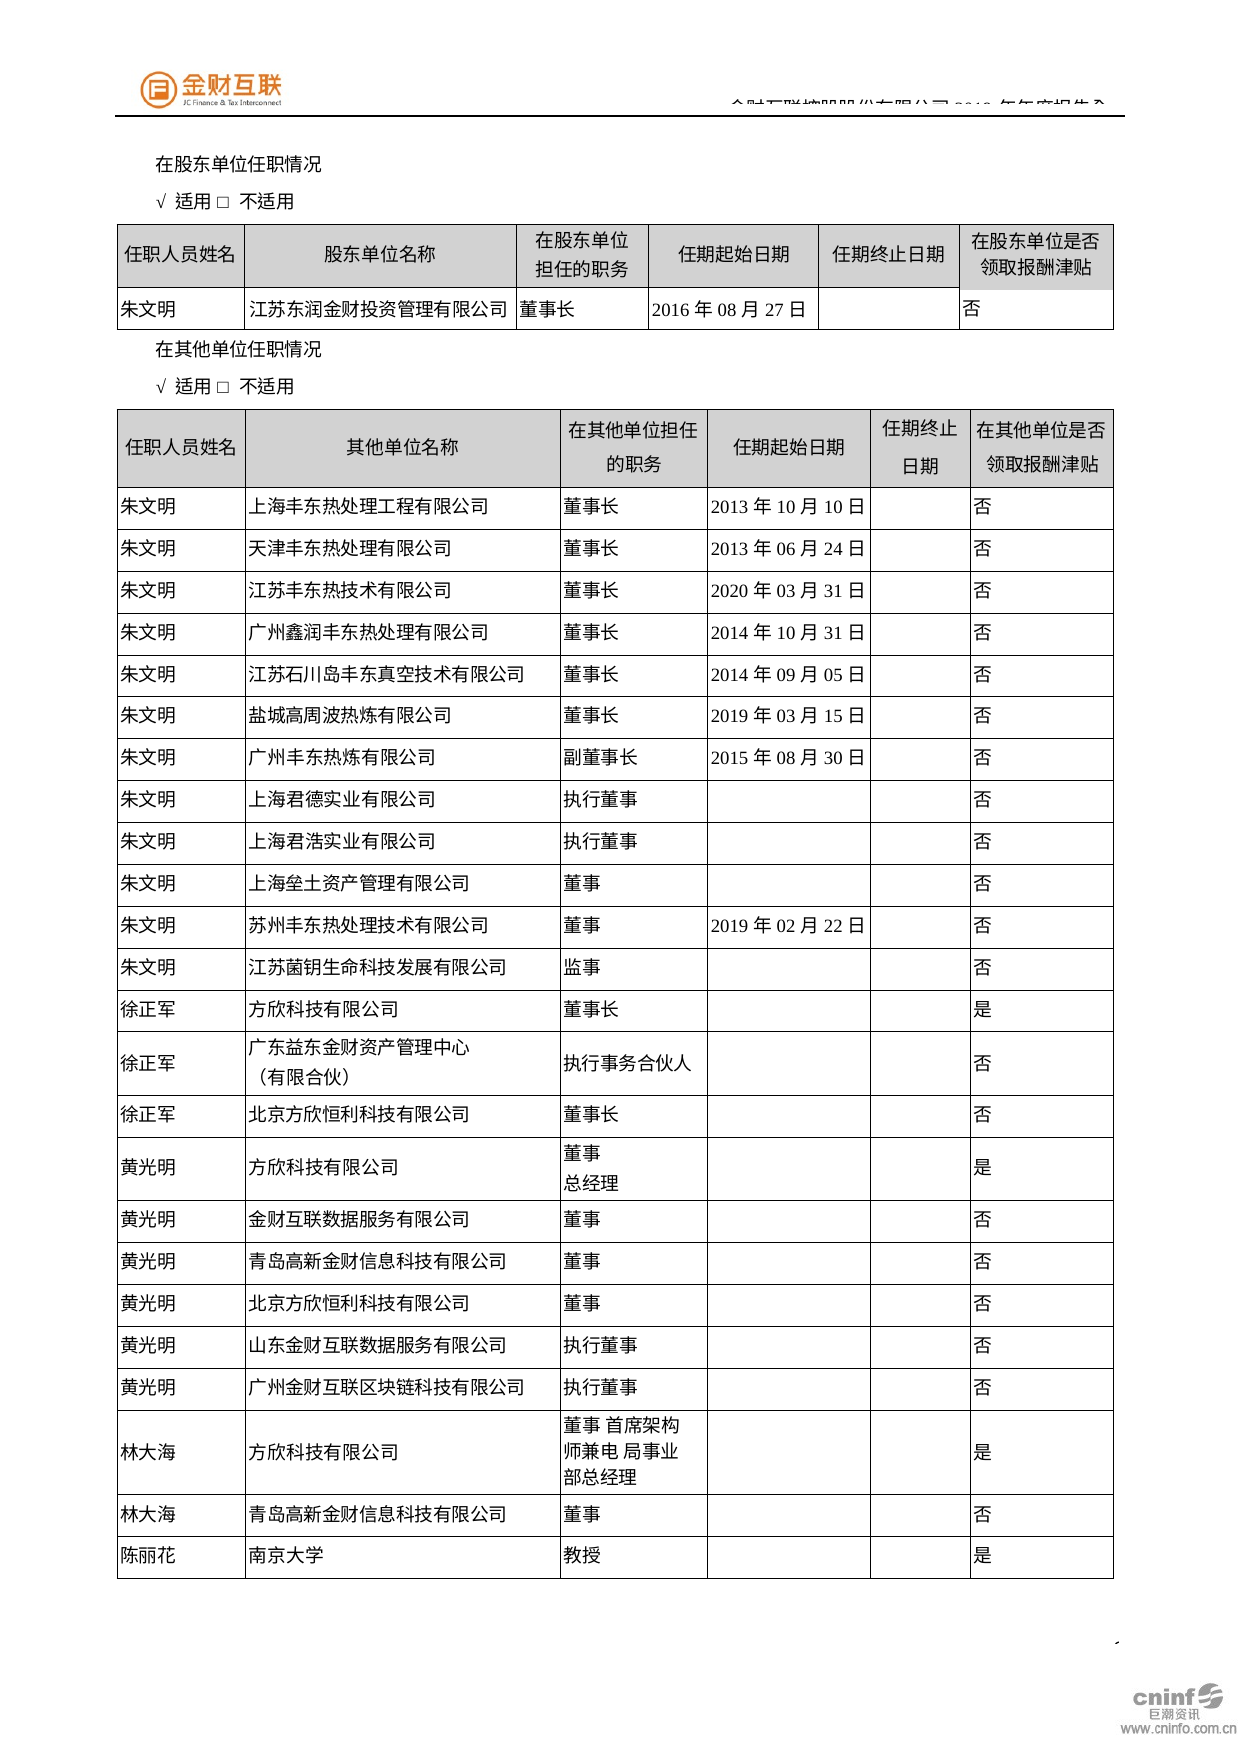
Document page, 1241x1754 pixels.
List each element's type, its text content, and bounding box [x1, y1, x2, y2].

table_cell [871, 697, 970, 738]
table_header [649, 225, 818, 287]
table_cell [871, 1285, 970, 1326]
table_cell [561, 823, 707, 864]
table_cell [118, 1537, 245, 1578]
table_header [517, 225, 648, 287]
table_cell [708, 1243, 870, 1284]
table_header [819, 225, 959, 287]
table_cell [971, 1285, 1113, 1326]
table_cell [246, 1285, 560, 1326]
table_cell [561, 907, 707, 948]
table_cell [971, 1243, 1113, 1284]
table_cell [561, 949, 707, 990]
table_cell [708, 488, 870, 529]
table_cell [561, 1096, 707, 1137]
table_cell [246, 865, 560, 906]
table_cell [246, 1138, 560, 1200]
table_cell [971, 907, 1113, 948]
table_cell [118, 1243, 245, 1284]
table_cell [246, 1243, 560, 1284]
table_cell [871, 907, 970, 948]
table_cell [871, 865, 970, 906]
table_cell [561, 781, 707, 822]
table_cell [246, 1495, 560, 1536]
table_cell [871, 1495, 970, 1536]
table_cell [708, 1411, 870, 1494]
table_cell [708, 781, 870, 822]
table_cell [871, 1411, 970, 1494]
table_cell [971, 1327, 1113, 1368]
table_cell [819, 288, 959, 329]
text √ 适用 □ 不适用 [156, 188, 1125, 214]
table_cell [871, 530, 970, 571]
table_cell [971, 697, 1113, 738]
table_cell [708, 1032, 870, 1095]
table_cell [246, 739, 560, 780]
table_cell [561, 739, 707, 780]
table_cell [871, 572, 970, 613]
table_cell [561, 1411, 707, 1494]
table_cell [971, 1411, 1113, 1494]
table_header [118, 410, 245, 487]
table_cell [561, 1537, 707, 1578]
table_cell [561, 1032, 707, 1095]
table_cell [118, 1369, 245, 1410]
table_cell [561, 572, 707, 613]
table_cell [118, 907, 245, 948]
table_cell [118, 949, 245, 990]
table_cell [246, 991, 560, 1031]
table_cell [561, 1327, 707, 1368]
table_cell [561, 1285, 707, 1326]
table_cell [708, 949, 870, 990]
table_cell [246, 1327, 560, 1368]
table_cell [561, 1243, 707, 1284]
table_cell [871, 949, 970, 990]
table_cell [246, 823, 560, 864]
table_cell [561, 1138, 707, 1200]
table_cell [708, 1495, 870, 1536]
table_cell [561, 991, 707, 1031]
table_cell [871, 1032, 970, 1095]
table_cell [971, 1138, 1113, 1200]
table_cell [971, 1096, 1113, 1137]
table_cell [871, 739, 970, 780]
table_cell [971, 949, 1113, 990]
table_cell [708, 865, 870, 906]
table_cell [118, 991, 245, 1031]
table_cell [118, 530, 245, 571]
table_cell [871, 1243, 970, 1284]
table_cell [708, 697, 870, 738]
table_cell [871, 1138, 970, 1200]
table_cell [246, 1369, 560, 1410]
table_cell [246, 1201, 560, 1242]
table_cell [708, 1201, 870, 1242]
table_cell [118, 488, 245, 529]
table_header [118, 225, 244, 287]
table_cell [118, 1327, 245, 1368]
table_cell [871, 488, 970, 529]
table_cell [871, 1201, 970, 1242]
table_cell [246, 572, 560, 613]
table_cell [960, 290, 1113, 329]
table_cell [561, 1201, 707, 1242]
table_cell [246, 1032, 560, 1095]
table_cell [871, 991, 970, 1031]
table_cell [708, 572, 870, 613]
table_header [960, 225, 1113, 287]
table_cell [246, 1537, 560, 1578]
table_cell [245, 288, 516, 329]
picture [1115, 1680, 1240, 1737]
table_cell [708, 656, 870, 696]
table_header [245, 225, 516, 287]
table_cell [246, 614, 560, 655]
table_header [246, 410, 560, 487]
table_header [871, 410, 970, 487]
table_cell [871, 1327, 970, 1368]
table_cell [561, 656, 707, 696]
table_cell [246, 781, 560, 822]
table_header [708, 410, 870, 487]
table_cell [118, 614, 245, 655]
text √ 适用 □ 不适用 [156, 373, 1125, 399]
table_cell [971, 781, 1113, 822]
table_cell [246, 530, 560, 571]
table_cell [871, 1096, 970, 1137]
text 在股东单位任职情况 [156, 151, 1125, 176]
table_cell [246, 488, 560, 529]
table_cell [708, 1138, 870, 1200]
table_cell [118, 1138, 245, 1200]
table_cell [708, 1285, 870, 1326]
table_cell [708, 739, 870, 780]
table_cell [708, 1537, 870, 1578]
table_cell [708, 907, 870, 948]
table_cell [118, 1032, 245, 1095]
text 在其他单位任职情况 [156, 336, 1125, 361]
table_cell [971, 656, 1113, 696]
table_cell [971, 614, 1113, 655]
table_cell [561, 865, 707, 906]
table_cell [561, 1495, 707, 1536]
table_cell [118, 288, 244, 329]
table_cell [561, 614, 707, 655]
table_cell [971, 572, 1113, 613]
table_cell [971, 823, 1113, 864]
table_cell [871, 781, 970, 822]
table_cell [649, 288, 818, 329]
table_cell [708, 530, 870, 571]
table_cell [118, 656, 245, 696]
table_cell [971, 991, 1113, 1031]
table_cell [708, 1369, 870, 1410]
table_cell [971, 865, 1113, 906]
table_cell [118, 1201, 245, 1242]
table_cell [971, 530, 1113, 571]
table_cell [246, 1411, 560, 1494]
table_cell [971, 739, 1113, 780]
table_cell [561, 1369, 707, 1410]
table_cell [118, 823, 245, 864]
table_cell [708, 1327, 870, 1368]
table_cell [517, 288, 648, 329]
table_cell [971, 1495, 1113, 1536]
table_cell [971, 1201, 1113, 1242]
picture [131, 57, 293, 115]
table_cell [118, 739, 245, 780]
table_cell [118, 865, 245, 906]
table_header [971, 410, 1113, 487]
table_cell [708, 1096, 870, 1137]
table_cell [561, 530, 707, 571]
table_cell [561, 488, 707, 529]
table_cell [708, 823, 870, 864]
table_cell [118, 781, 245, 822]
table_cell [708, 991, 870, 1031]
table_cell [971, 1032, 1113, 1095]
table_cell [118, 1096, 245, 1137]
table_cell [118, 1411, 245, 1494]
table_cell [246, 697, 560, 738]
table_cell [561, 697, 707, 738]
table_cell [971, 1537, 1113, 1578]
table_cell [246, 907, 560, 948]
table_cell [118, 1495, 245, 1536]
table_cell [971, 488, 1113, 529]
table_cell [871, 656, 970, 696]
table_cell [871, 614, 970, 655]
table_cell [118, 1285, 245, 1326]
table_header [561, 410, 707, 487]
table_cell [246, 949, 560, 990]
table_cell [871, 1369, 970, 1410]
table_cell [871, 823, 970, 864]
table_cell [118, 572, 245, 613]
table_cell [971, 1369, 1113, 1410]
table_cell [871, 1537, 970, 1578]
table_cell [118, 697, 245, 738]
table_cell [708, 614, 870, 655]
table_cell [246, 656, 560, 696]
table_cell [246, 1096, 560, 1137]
